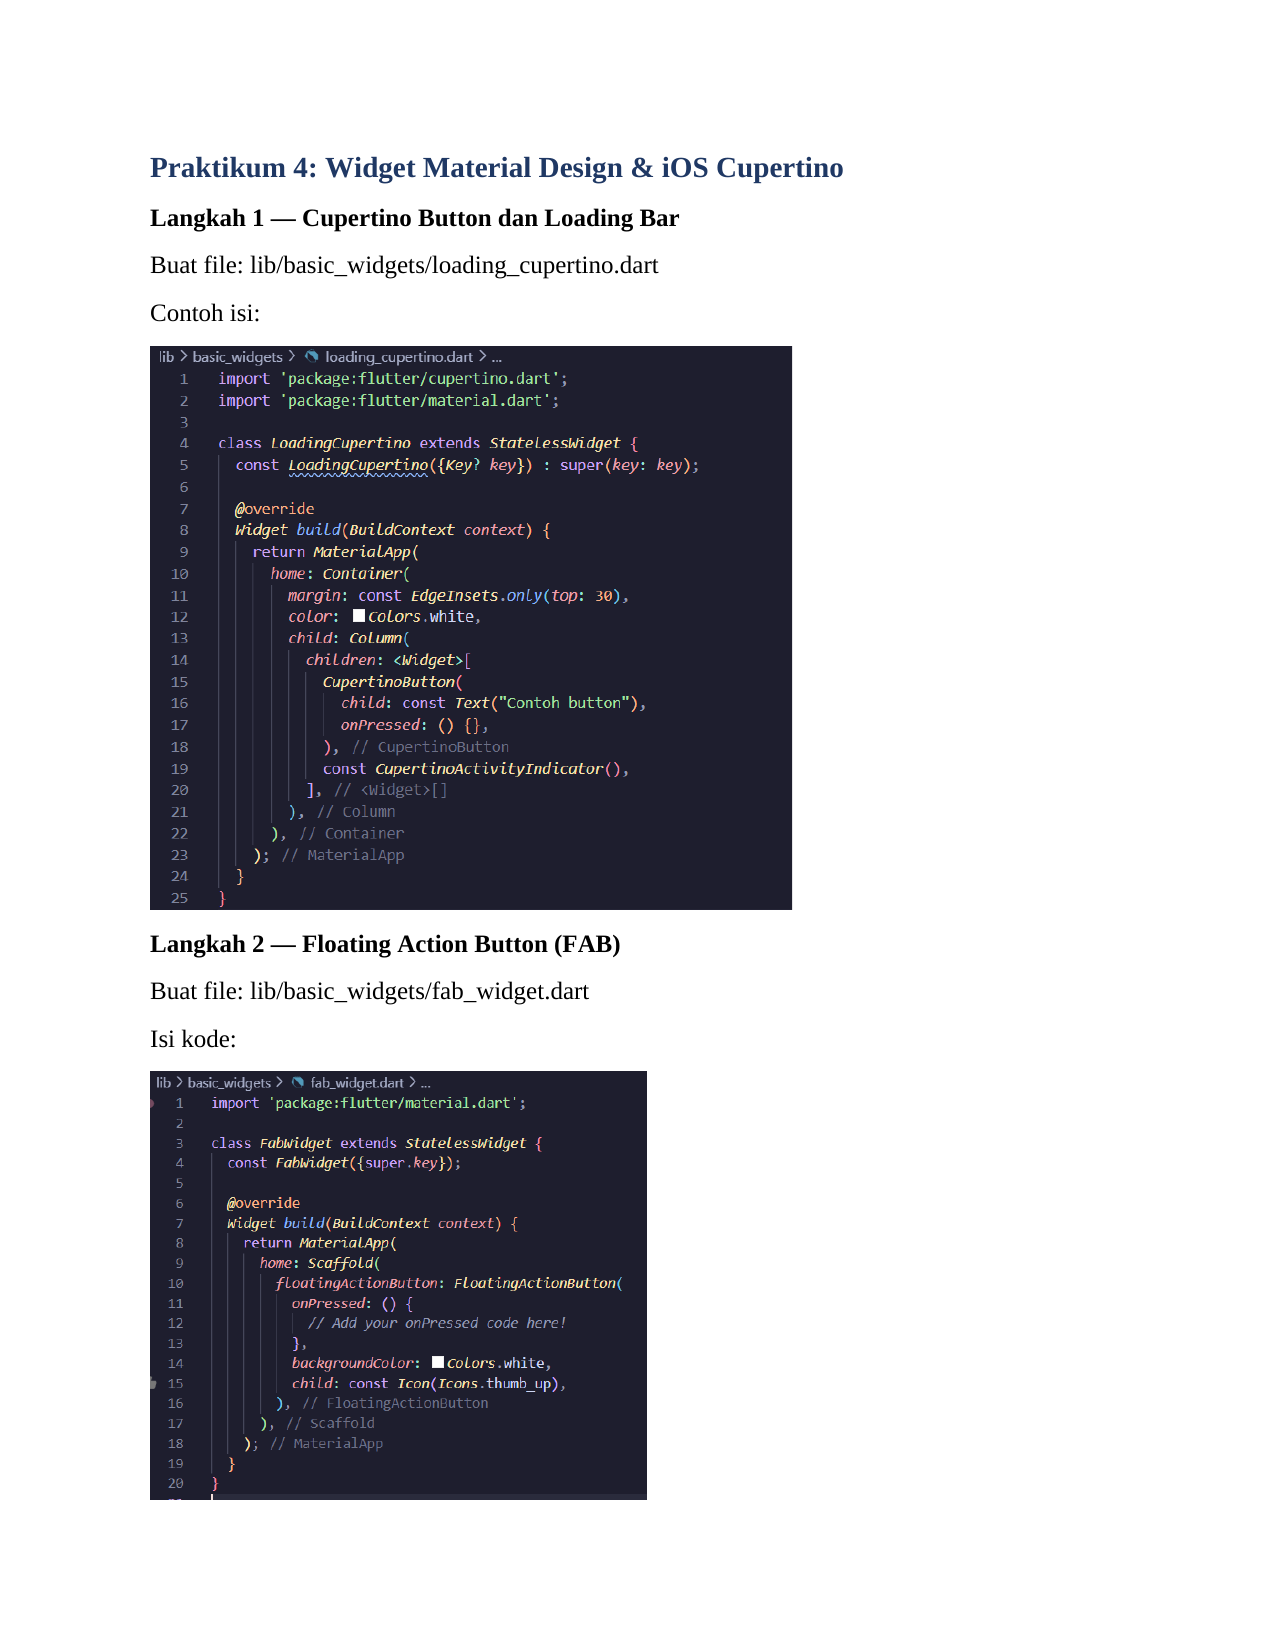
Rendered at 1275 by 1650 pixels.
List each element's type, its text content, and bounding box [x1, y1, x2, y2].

text Contoh isi: [150, 298, 1125, 327]
text Isi kode: [150, 1024, 1125, 1053]
picture [150, 1071, 647, 1500]
text Praktikum 4: Widget Material Design & iOS Cupertino [150, 150, 1125, 183]
text Langkah 1 — Cupertino Button dan Loading Bar [150, 203, 1125, 232]
text Langkah 2 — Floating Action Button (FAB) [150, 929, 1125, 957]
text Buat file: lib/basic_widgets/fab_widget.dart [150, 976, 1125, 1005]
picture [150, 346, 793, 910]
text Buat file: lib/basic_widgets/loading_cupertino.dart [150, 251, 1125, 279]
